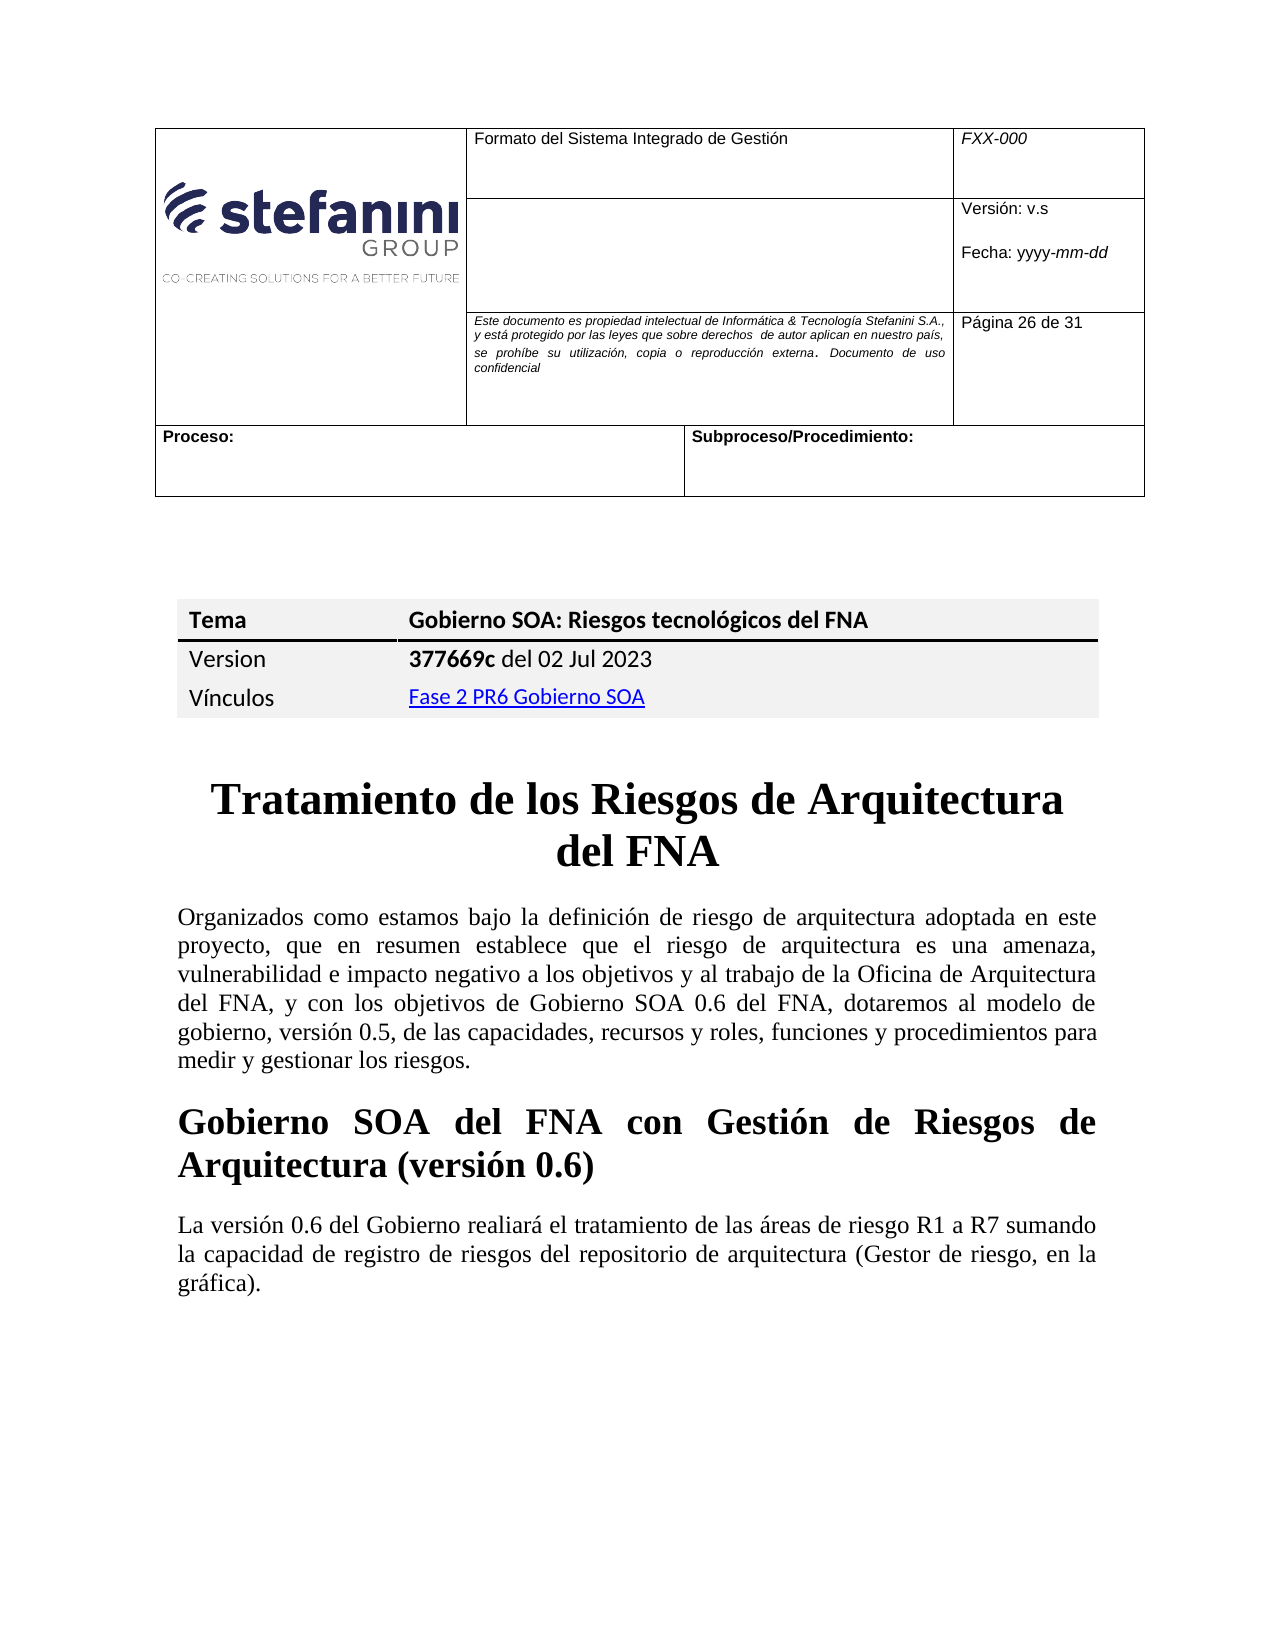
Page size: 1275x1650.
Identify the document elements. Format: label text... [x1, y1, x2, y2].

table_header Tema [178, 600, 397, 638]
table_cell Fase 2 PR6 Gobierno SOA [398, 679, 1098, 717]
text Organizados como estamos bajo la definición de riesgo de arquitectura adoptada en este proyecto, que en resumen establece que el riesgo de arquitectura es una amenaza, vulnerabilidad e impacto negativo a los objetivos y al trabajo de la Oficina de Arquitectura del FNA, y con los objetivos de Gobierno SOA 0.6 del FNA, dotaremos al modelo de gobierno, versión 0.5, de las capacidades, recursos y roles, funciones y procedimientos para medir y gestionar los riesgos. [177, 902, 1098, 1074]
text La versión 0.6 del Gobierno realiará el tratamiento de las áreas de riesgo R1 a R7 sumando la capacidad de registro de riesgos del repositorio de arquitectura (Gestor de riesgo, en la gráfica). [177, 1211, 1098, 1297]
table_cell Version [178, 642, 397, 677]
subtitle Tratamiento de los Riesgos de Arquitectura del FNA [177, 771, 1098, 877]
table_cell 377669c del 02 Jul 2023 [398, 642, 1098, 677]
table_header Gobierno SOA: Riesgos tecnológicos del FNA [398, 600, 1098, 638]
subtitle Gobierno SOA del FNA con Gestión de Riesgos de Arquitectura (versión 0.6) [177, 1099, 1098, 1186]
table_cell Vínculos [178, 679, 397, 717]
picture [162, 182, 460, 286]
